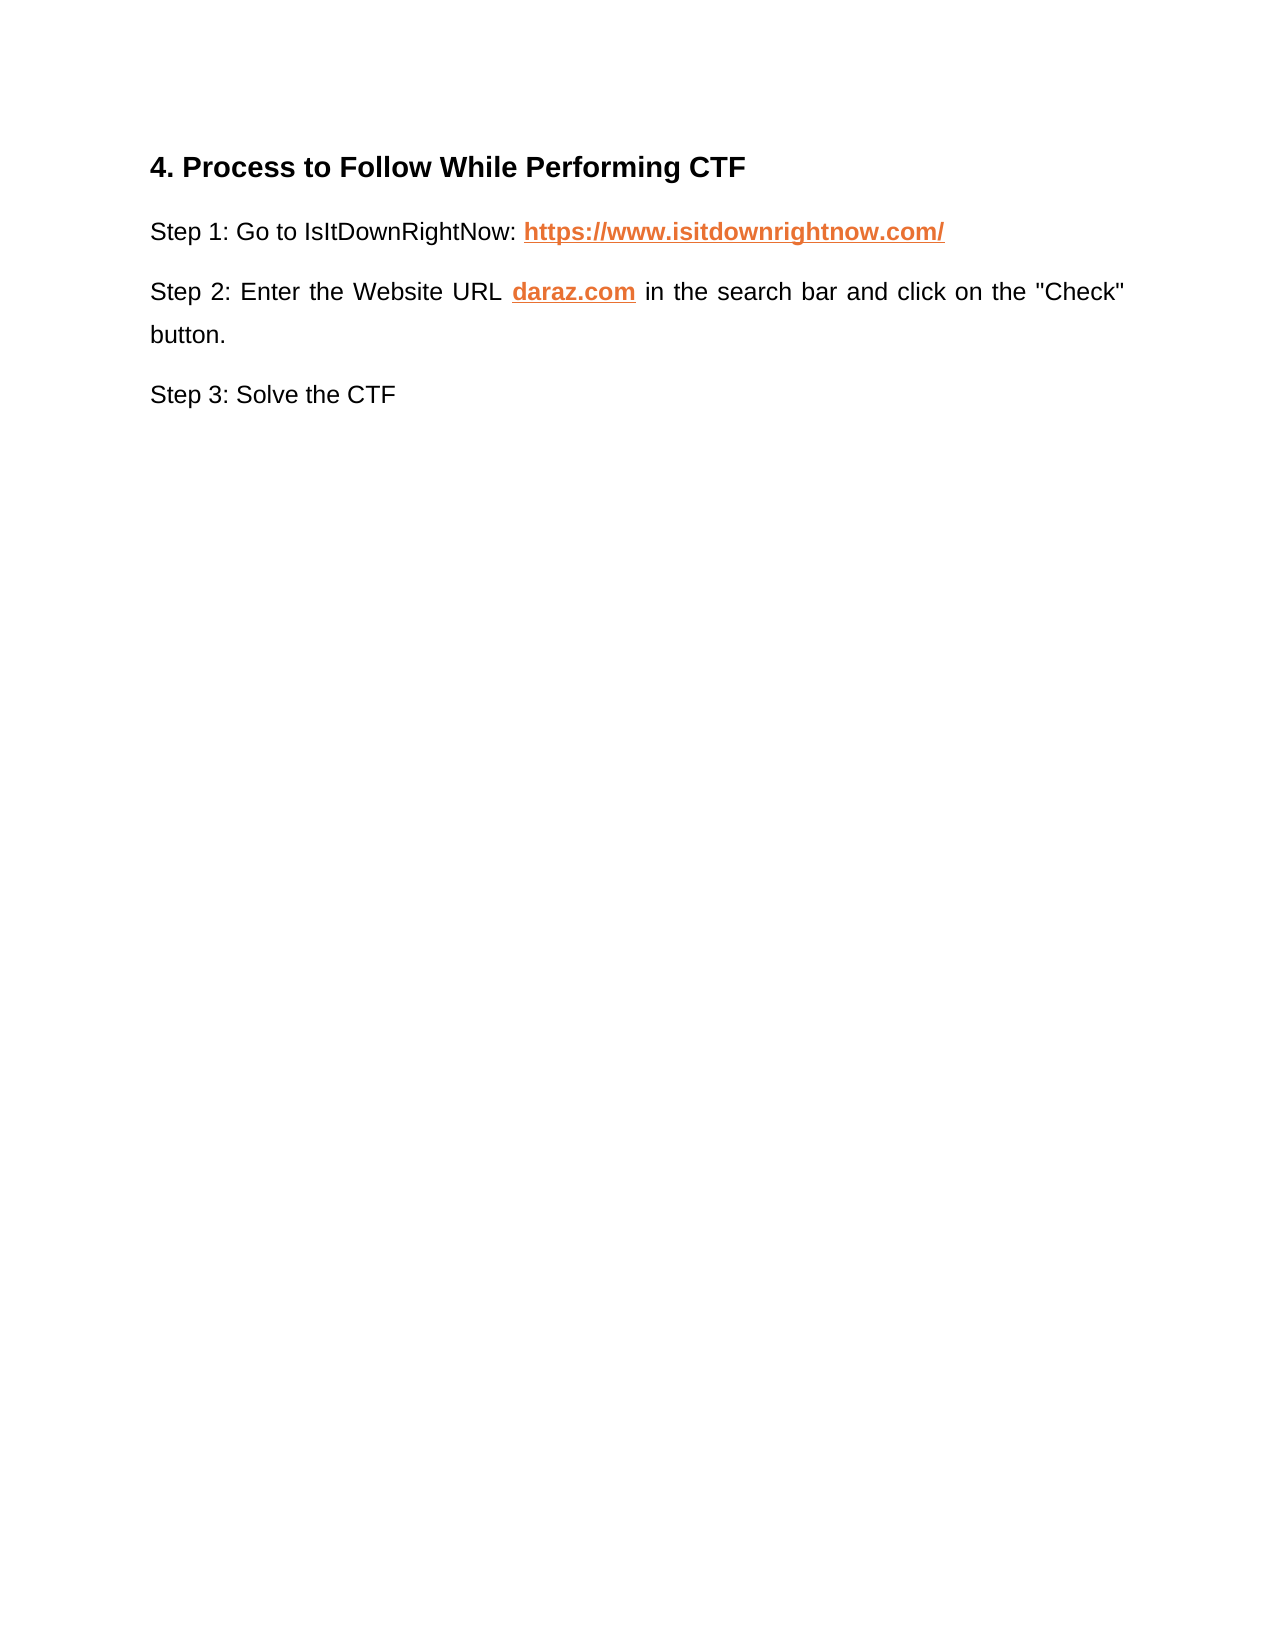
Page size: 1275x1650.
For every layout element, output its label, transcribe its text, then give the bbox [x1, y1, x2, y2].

text 4. Process to Follow While Performing CTF [150, 150, 1125, 183]
text Step 1: Go to IsItDownRightNow: https://www.isitdownrightnow.com/ [150, 217, 1125, 246]
text Step 2: Enter the Website URL daraz.com in the search bar and click on the "Check" button. [150, 277, 1125, 349]
text Step 3: Solve the CTF [150, 380, 1125, 408]
